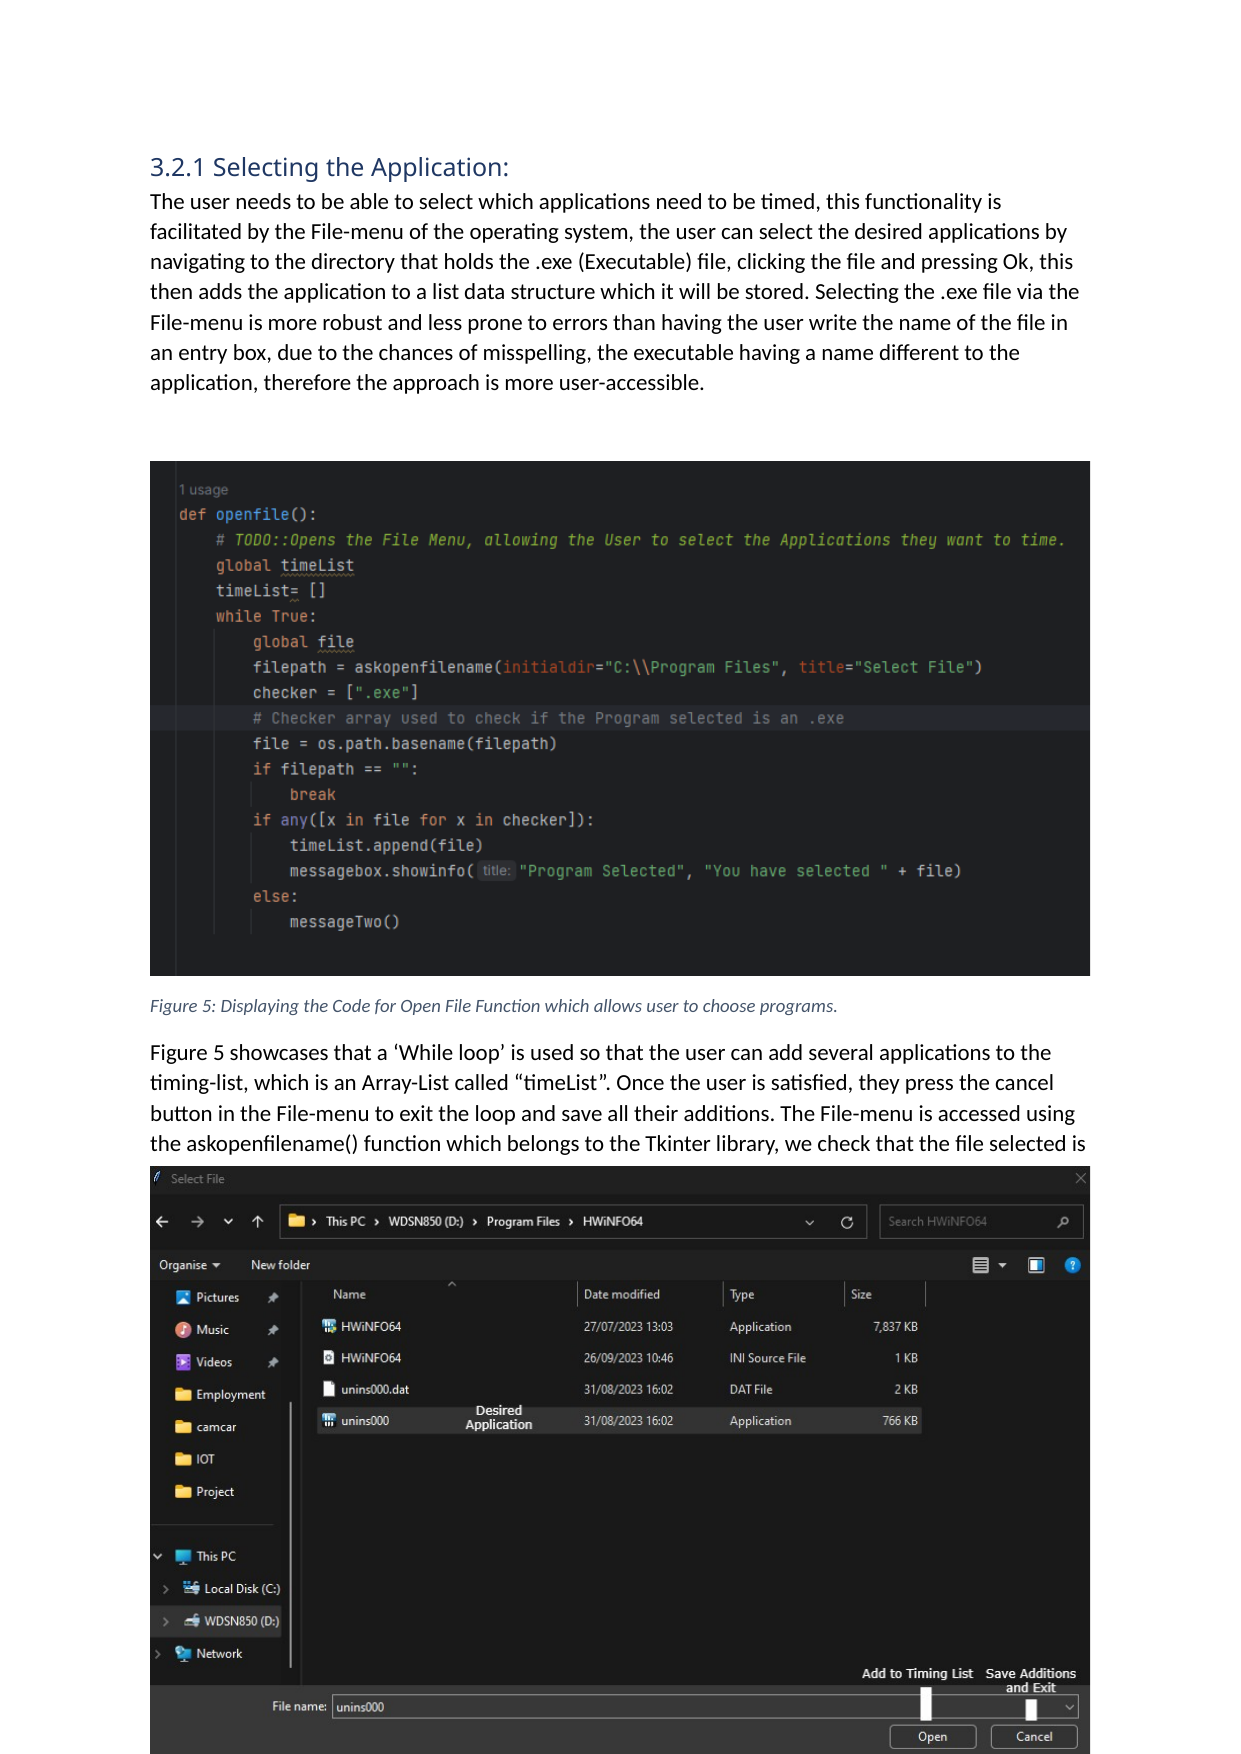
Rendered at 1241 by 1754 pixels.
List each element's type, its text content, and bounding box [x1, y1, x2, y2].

text Figure 5: Displaying the Code for Open File Function which allows user to choose programs. [150, 994, 1090, 1017]
picture [150, 461, 1091, 976]
text Figure 5 showcases that a ‘While loop’ is used so that the user can add several applications to the timing-list, which is an Array-List called “timeList”. Once the user is satisfied, they press the cancel button in the File-menu to exit the loop and save all their additions. The File-menu is accessed using the askopenfilename() function which belongs to the Tkinter library, we check that the file selected is an ‘exe’ by performing a Regular expression evaluation, if the evaluation returns true, we add the file to the timeList and display a message informing the user that said file has been added, if the file is another type we display an informative message to the user. [150, 1038, 1090, 1157]
subtitle 3.2.1 Selecting the Application: [150, 150, 1090, 184]
picture [150, 1166, 1091, 1754]
text The user needs to be able to select which applications need to be timed, this functionality is facilitated by the File-menu of the operating system, the user can select the desired applications by navigating to the directory that holds the .exe (Executable) file, clicking the file and pressing Ok, this then adds the application to a list data structure which it will be stored. Selecting the .exe file via the File-menu is more robust and less prone to errors than having the user write the name of the file in an entry box, due to the chances of misspelling, the executable having a name different to the application, therefore the approach is more user-accessible. [150, 187, 1090, 396]
